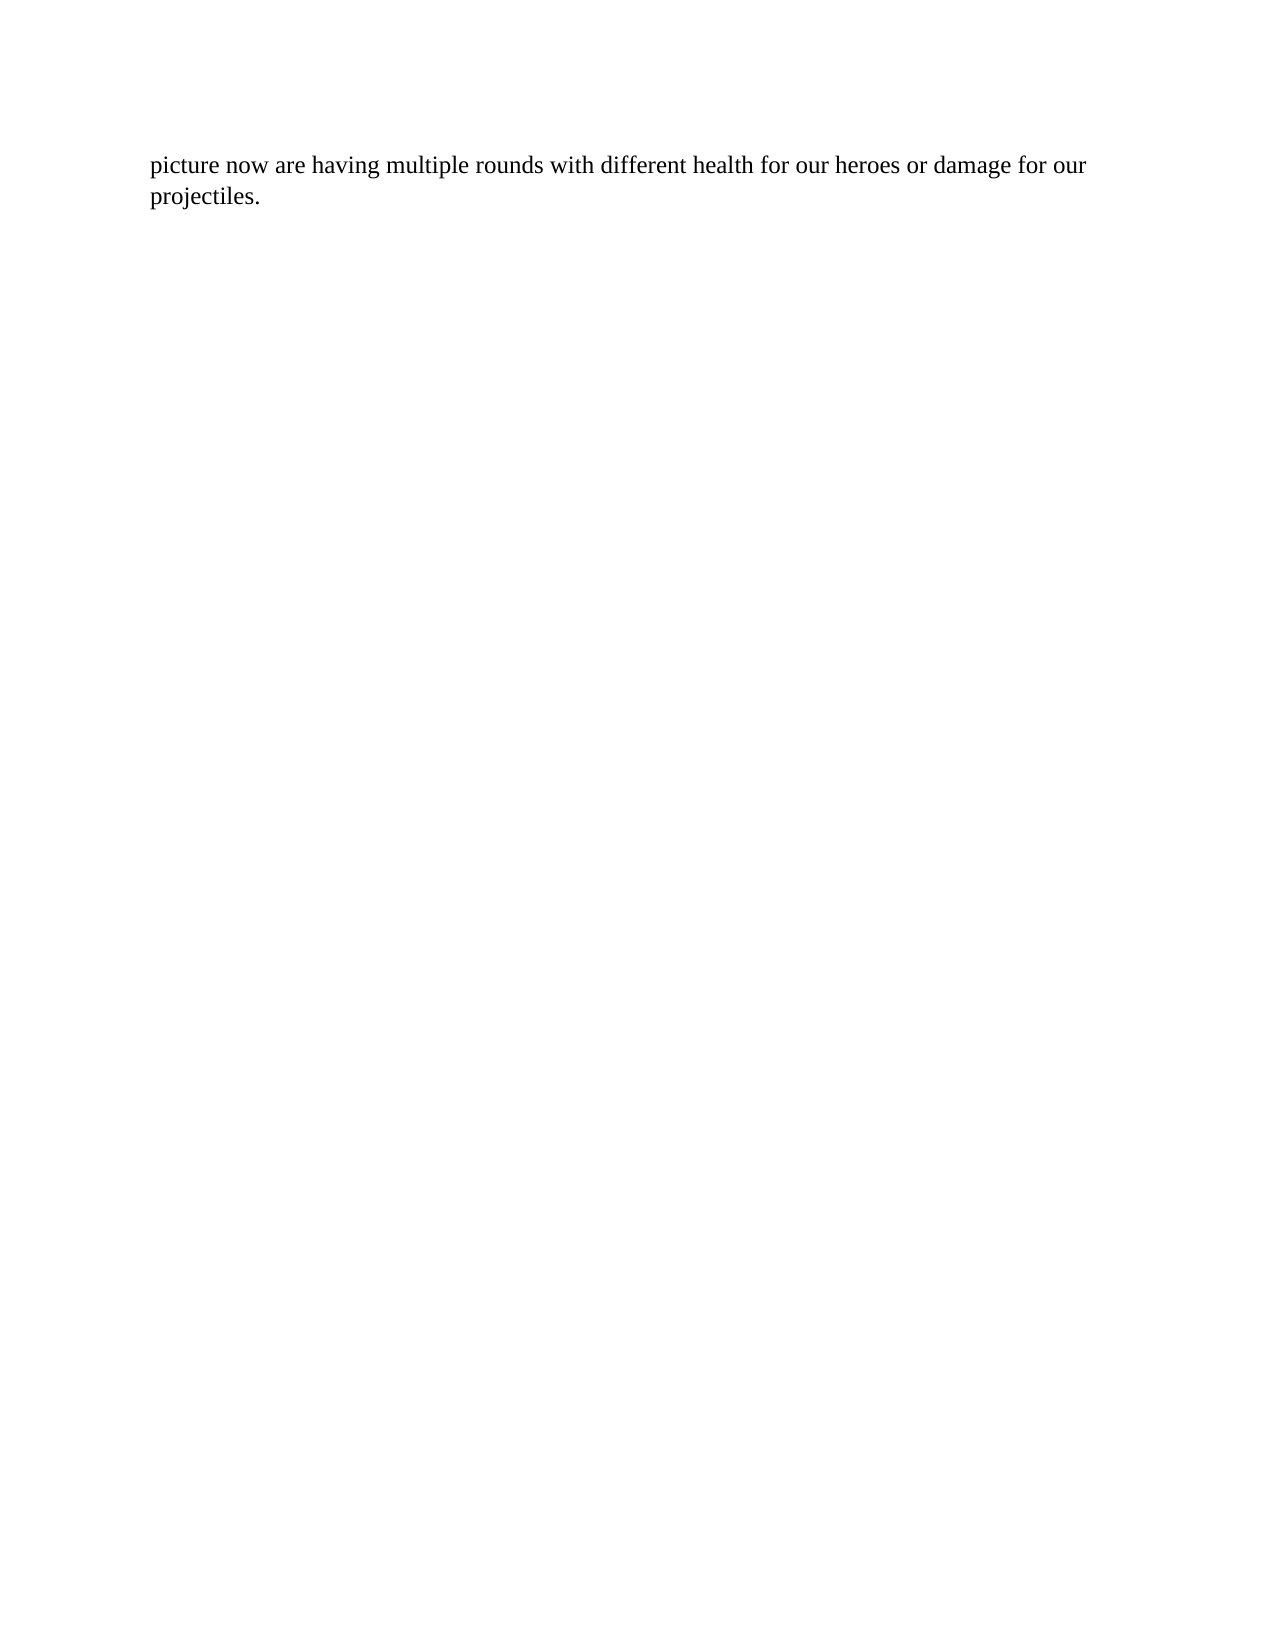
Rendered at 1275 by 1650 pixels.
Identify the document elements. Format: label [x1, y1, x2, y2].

text [150, 150, 1125, 210]
